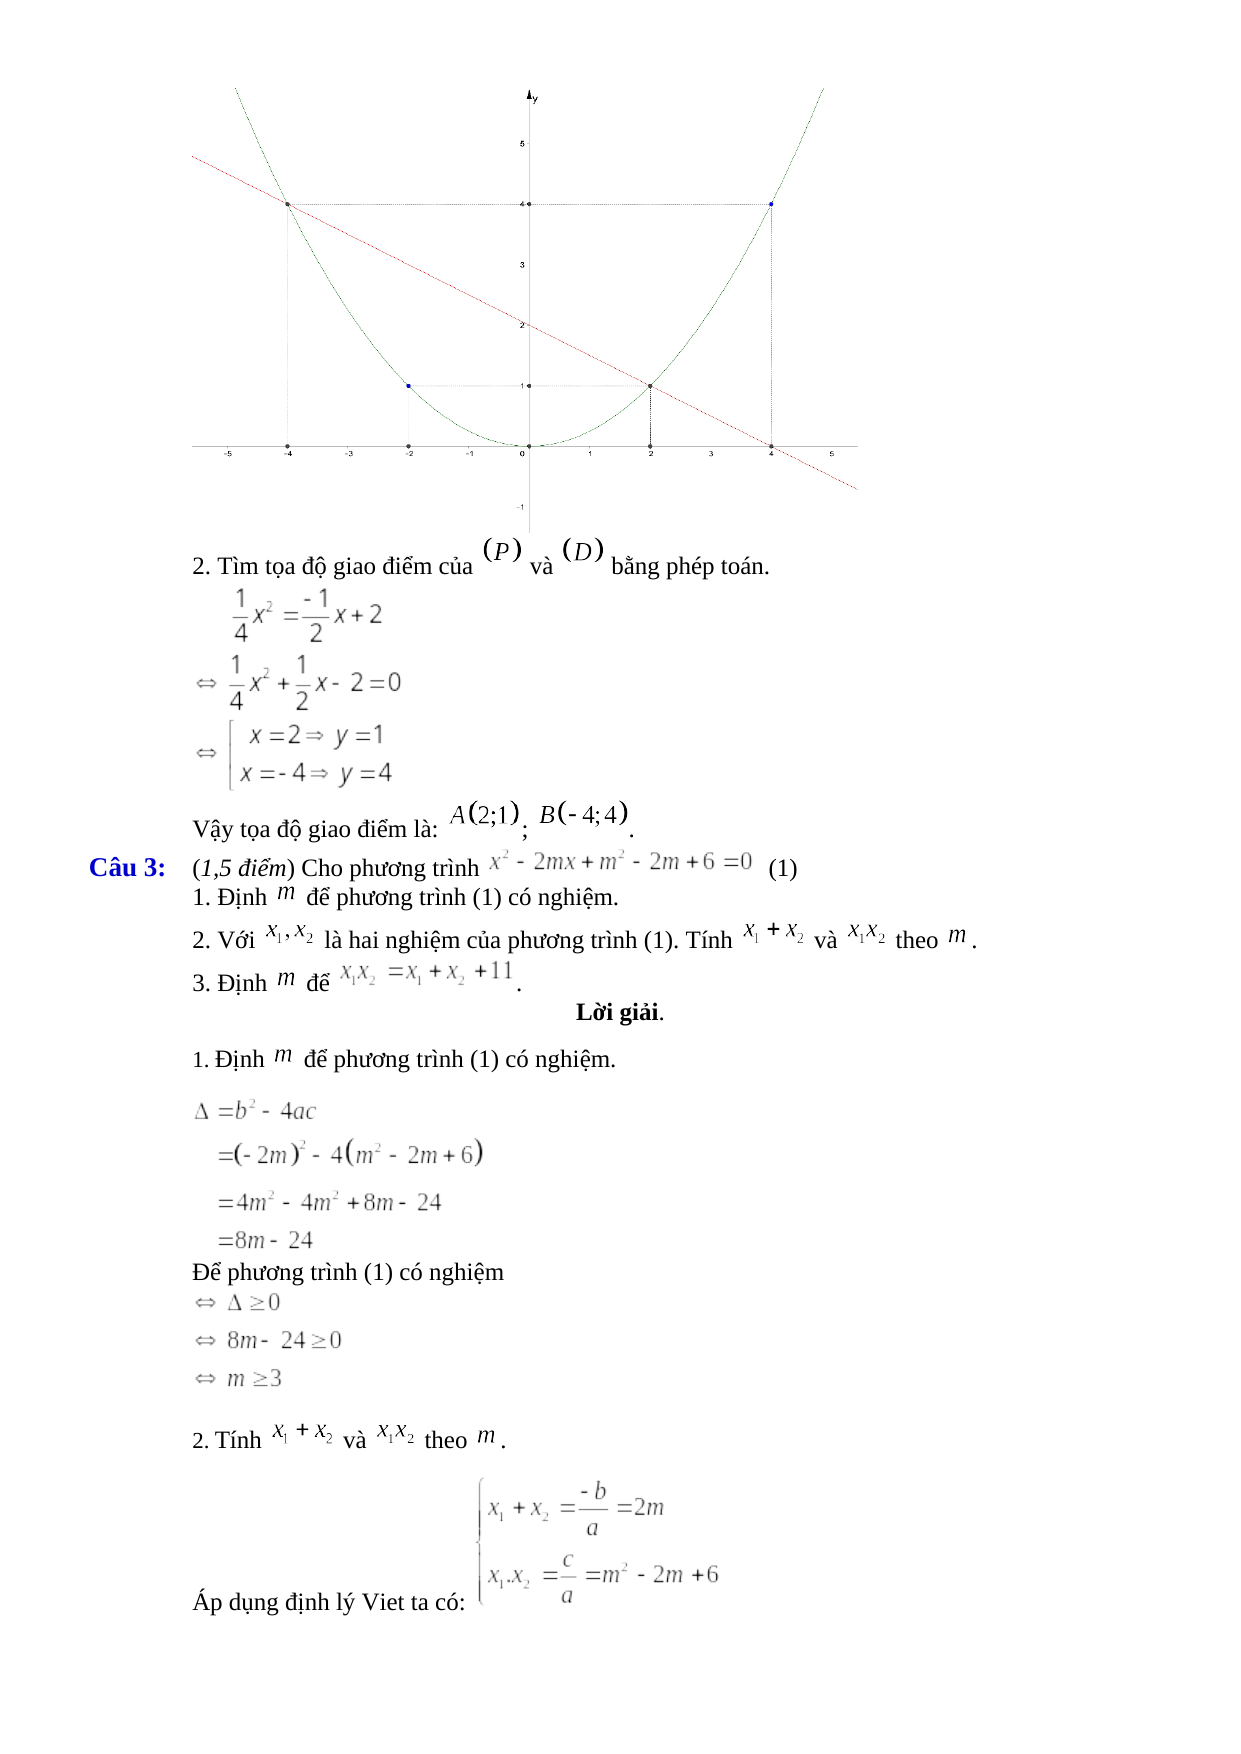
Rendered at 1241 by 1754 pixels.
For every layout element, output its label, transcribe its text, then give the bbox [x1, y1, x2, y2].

text 2. Tính và theo . [192, 1411, 1152, 1454]
list (1,5 điểm) Cho phương trình (1) [89, 843, 1152, 882]
list 3. Định để . [192, 954, 1152, 997]
text Lời giải. [89, 997, 1152, 1025]
list 2. Tìm tọa độ giao điểm của và bằng phép toán. [192, 532, 1152, 580]
picture [192, 88, 858, 533]
list Vậy tọa độ giao điểm là: ; . [192, 796, 1152, 843]
list 1. Định để phương trình (1) có nghiệm. [192, 882, 1152, 911]
list 2. Với là hai nghiệm của phương trình (1). Tính và theo . [192, 911, 1152, 954]
text Áp dụng định lý Viet ta có: [192, 1473, 1152, 1616]
text Để phương trình (1) có nghiệm [192, 1257, 1152, 1286]
text 1. Định để phương trình (1) có nghiệm. [192, 1044, 1152, 1073]
